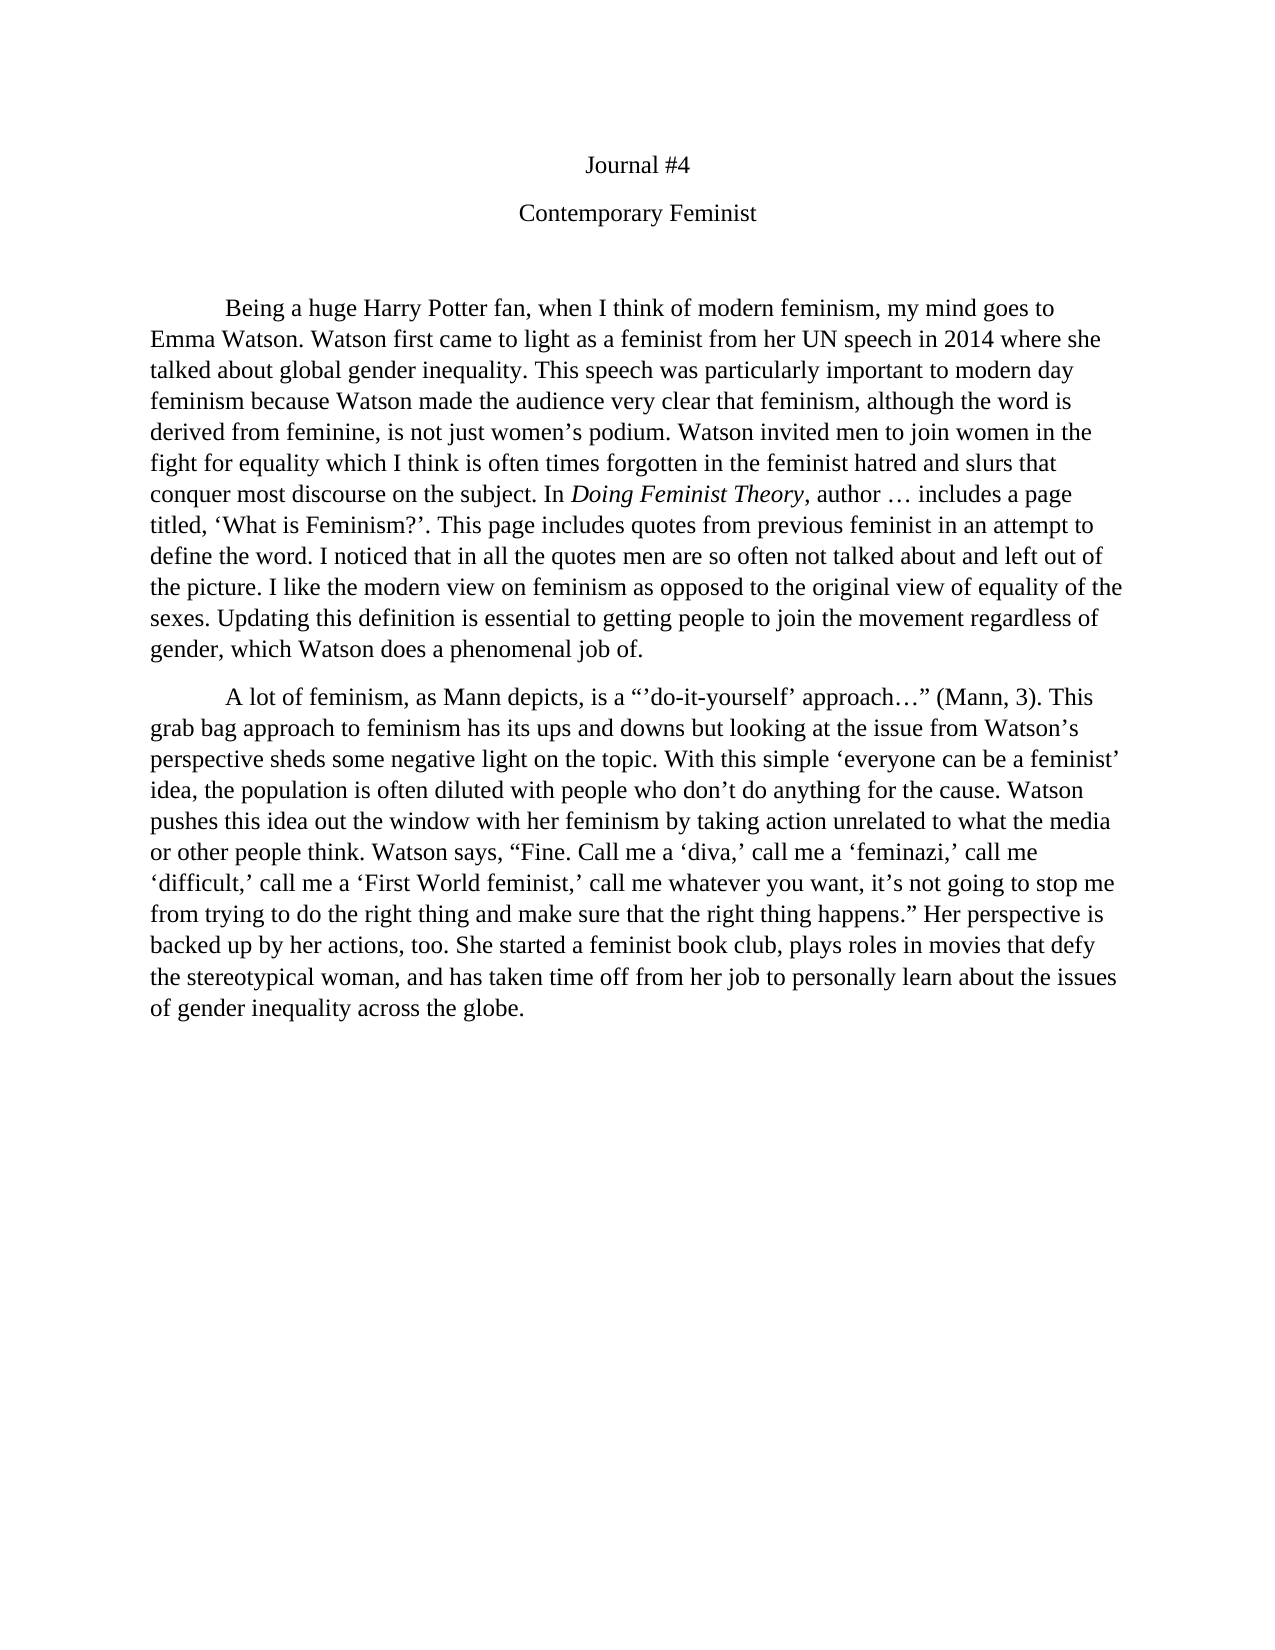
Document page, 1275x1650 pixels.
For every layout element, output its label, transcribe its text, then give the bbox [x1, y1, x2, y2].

text Journal #4 [150, 150, 1125, 179]
text Contemporary Feminist [150, 198, 1125, 226]
text A lot of feminism, as Mann depicts, is a “’do-it-yourself’ approach…” (Mann, 3). This grab bag approach to feminism has its ups and downs but looking at the issue from Watson’s perspective sheds some negative light on the topic. With this simple ‘everyone can be a feminist’ idea, the population is often diluted with people who don’t do anything for the cause. Watson pushes this idea out the window with her feminism by taking action unrelated to what the media or other people think. Watson says, “Fine. Call me a ‘diva,’ call me a ‘feminazi,’ call me ‘difficult,’ call me a ‘First World feminist,’ call me whatever you want, it’s not going to stop me from trying to do the right thing and make sure that the right thing happens.” Her perspective is backed up by her actions, too. She started a feminist book club, plays roles in movies that defy the stereotypical woman, and has taken time off from her job to personally learn about the issues of gender inequality across the globe. [150, 682, 1125, 1021]
text Being a huge Harry Potter fan, when I think of modern feminism, my mind goes to Emma Watson. Watson first came to light as a feminist from her UN speech in 2014 where she talked about global gender inequality. This speech was particularly important to modern day feminism because Watson made the audience very clear that feminism, although the word is derived from feminine, is not just women’s podium. Watson invited men to join women in the fight for equality which I think is often times forgotten in the feminist hatred and slurs that conquer most discourse on the subject. In Doing Feminist Theory, author … includes a page titled, ‘What is Feminism?’. This page includes quotes from previous feminist in an attempt to define the word. I noticed that in all the quotes men are so often not talked about and left out of the picture. I like the modern view on feminism as opposed to the original view of equality of the sexes. Updating this definition is essential to getting people to join the movement regardless of gender, which Watson does a phenomenal job of. [150, 293, 1125, 663]
